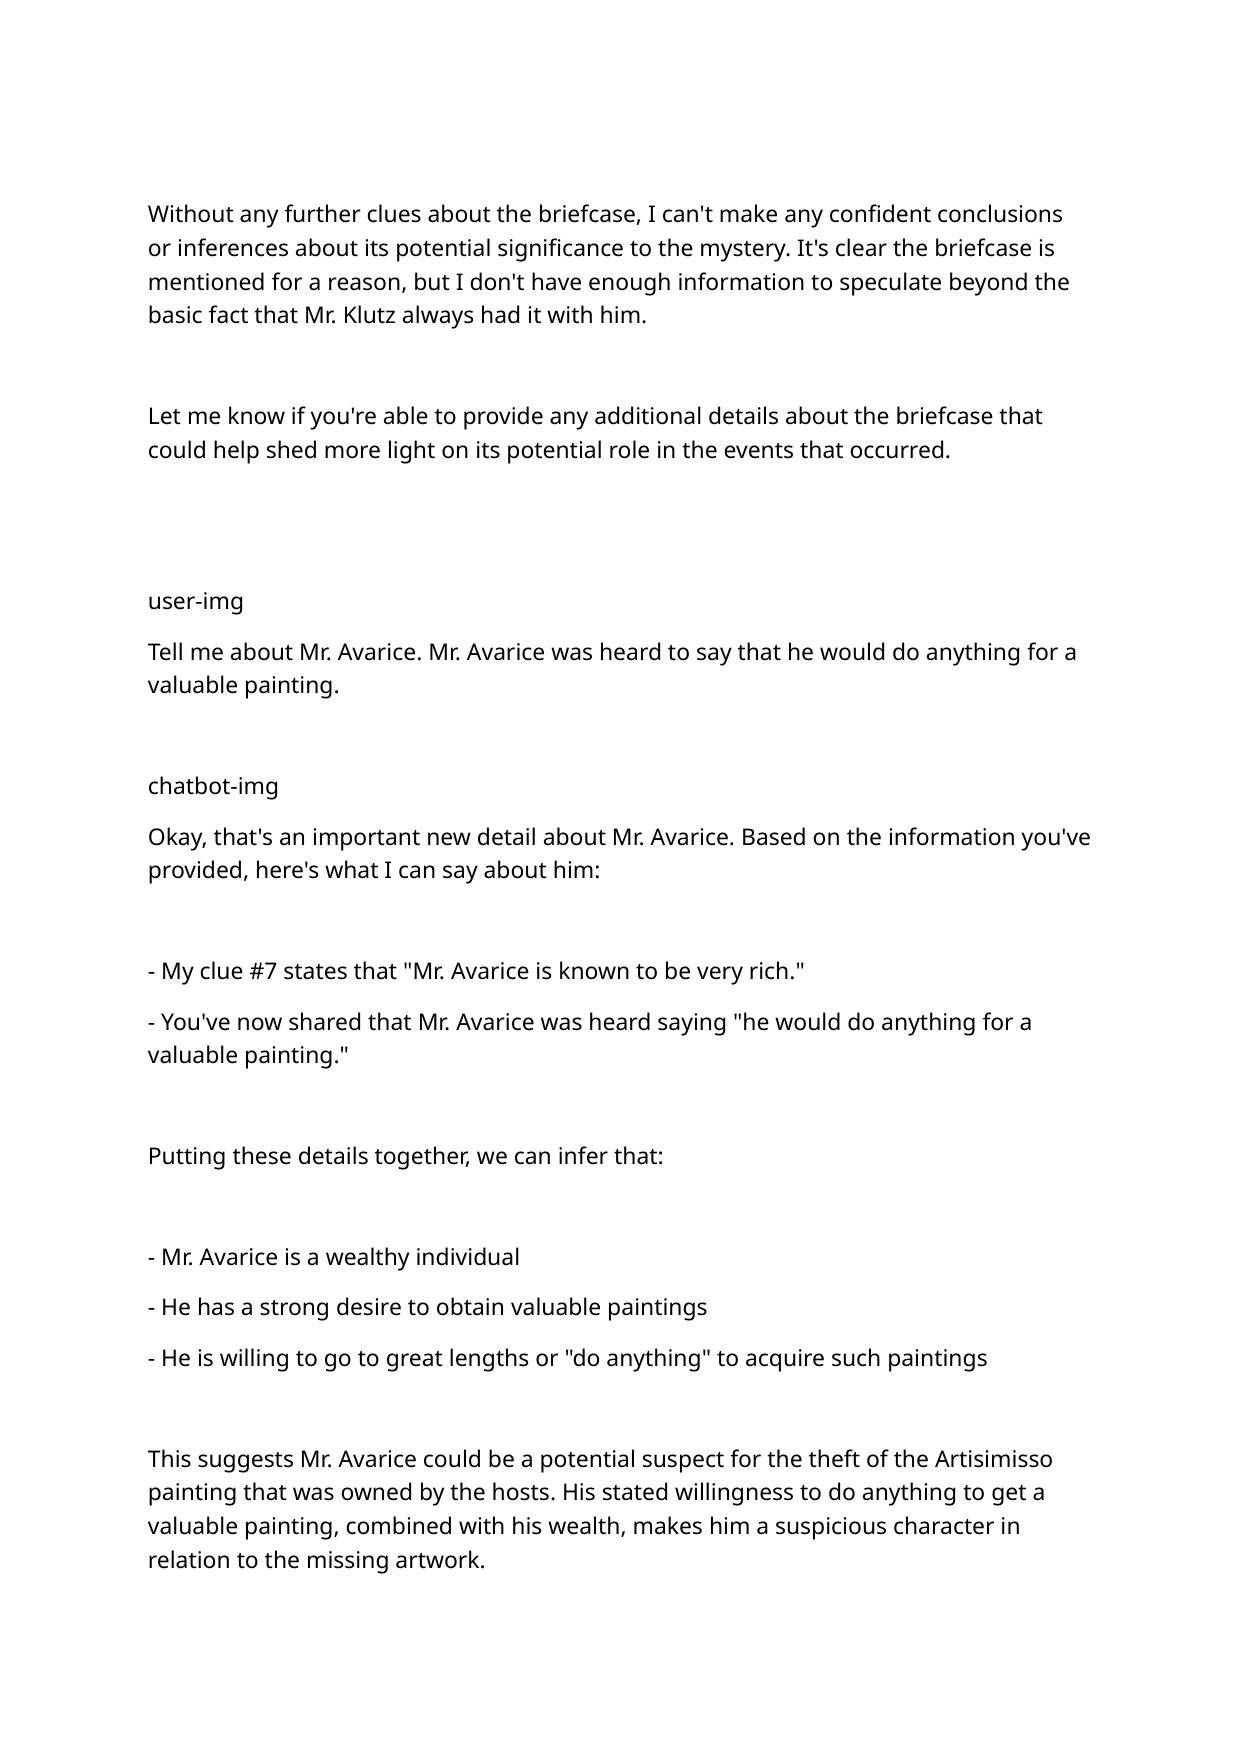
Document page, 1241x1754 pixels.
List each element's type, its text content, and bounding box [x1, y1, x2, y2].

text Let me know if you're able to provide any additional details about the briefcase that could help shed more light on its potential role in the events that occurred. [148, 400, 1093, 465]
text - My clue #7 states that "Mr. Avarice is known to be very rich." [148, 955, 1093, 986]
text - He is willing to go to great lengths or "do anything" to acquire such paintings [148, 1342, 1093, 1373]
text Okay, that's an important new detail about Mr. Avarice. Based on the information you've provided, here's what I can say about him: [148, 821, 1093, 886]
text Putting these details together, we can infer that: [148, 1140, 1093, 1171]
text - He has a strong desire to obtain valuable paintings [148, 1291, 1093, 1323]
text Without any further clues about the briefcase, I can't make any confident conclusions or inferences about its potential significance to the mystery. It's clear the briefcase is mentioned for a reason, but I don't have enough information to speculate beyond the basic fact that Mr. Klutz always had it with him. [148, 198, 1093, 331]
text - Mr. Avarice is a wealthy individual [148, 1241, 1093, 1272]
text Tell me about Mr. Avarice. Mr. Avarice was heard to say that he would do anything for a valuable painting. [148, 636, 1093, 701]
text This suggests Mr. Avarice could be a potential suspect for the theft of the Artisimisso painting that was owned by the hosts. His stated willingness to do anything to get a valuable painting, combined with his wealth, makes him a suspicious character in relation to the missing artwork. [148, 1443, 1093, 1575]
text chatbot-img [148, 770, 1093, 801]
text - You've now shared that Mr. Avarice was heard saying "he would do anything for a valuable painting." [148, 1006, 1093, 1071]
text user-img [148, 585, 1093, 616]
